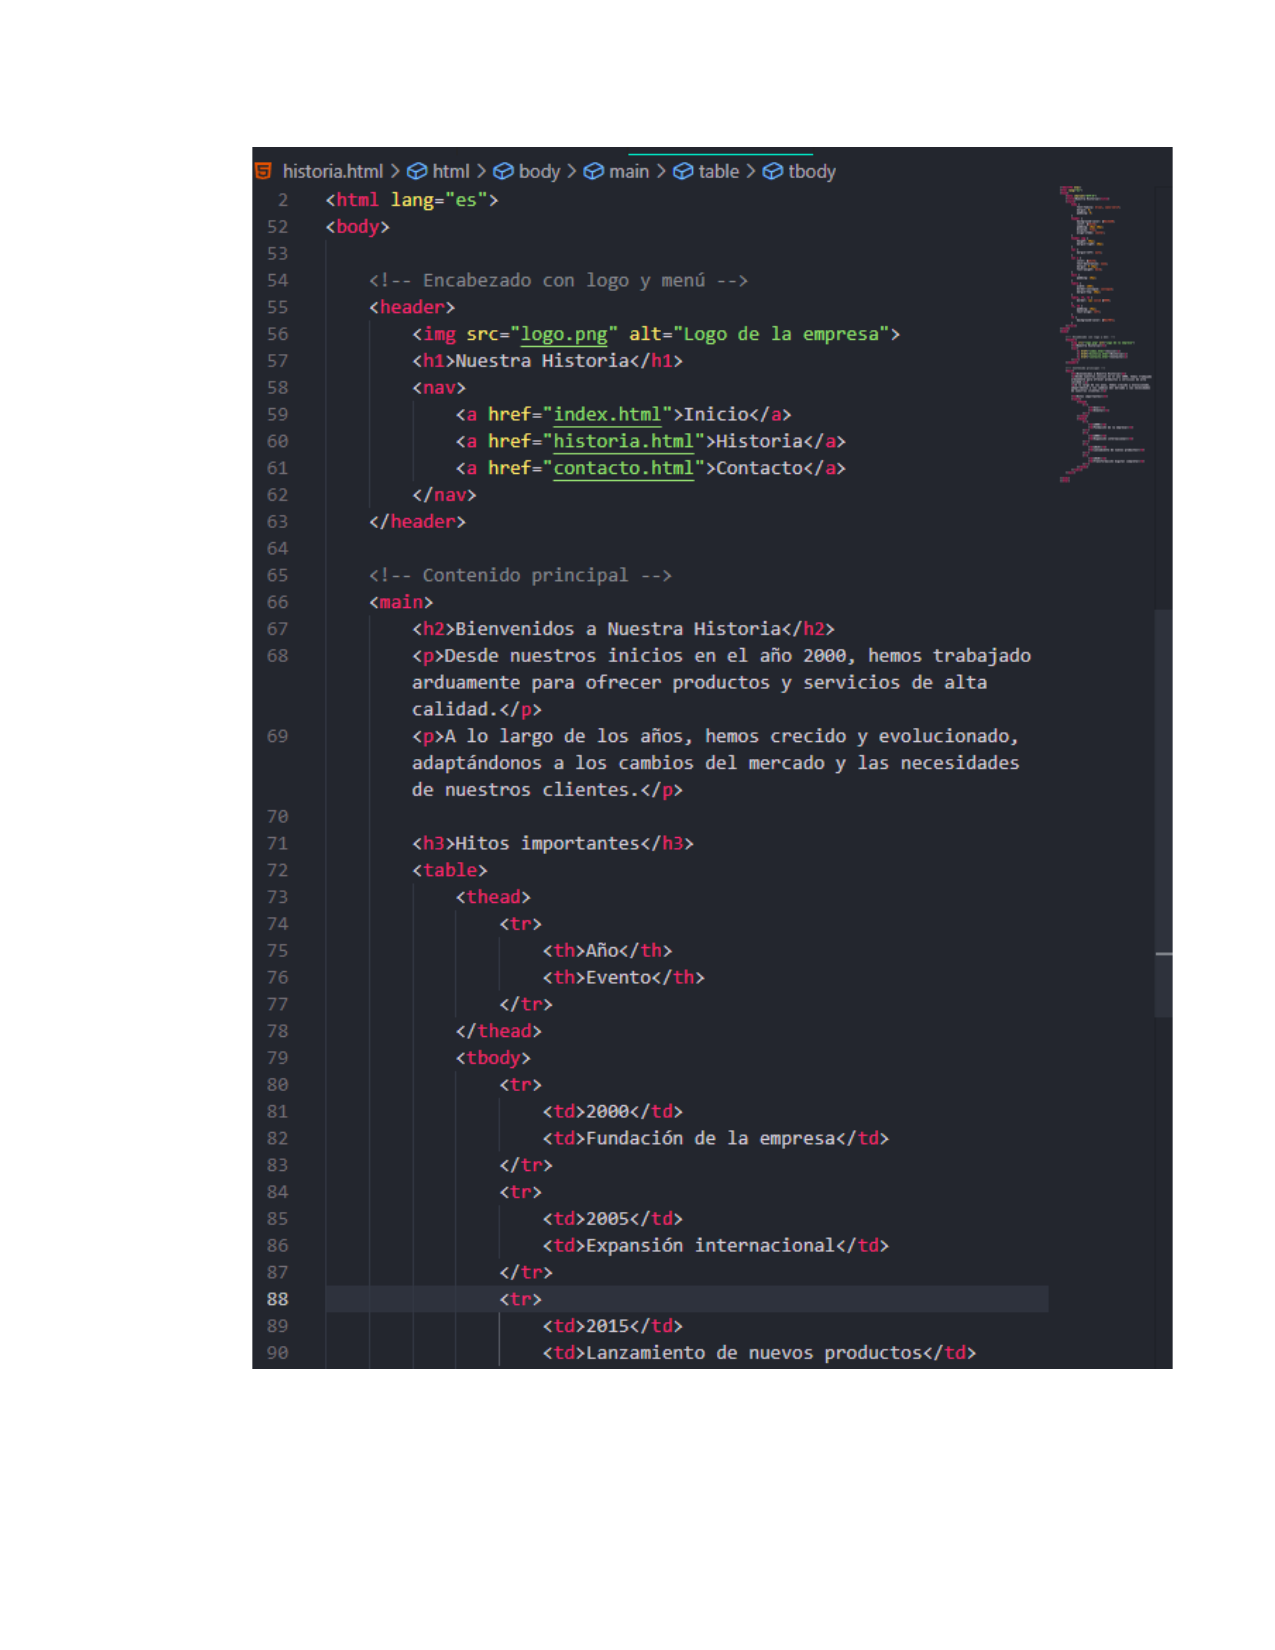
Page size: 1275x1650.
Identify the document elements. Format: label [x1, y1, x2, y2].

picture [252, 147, 1173, 1369]
